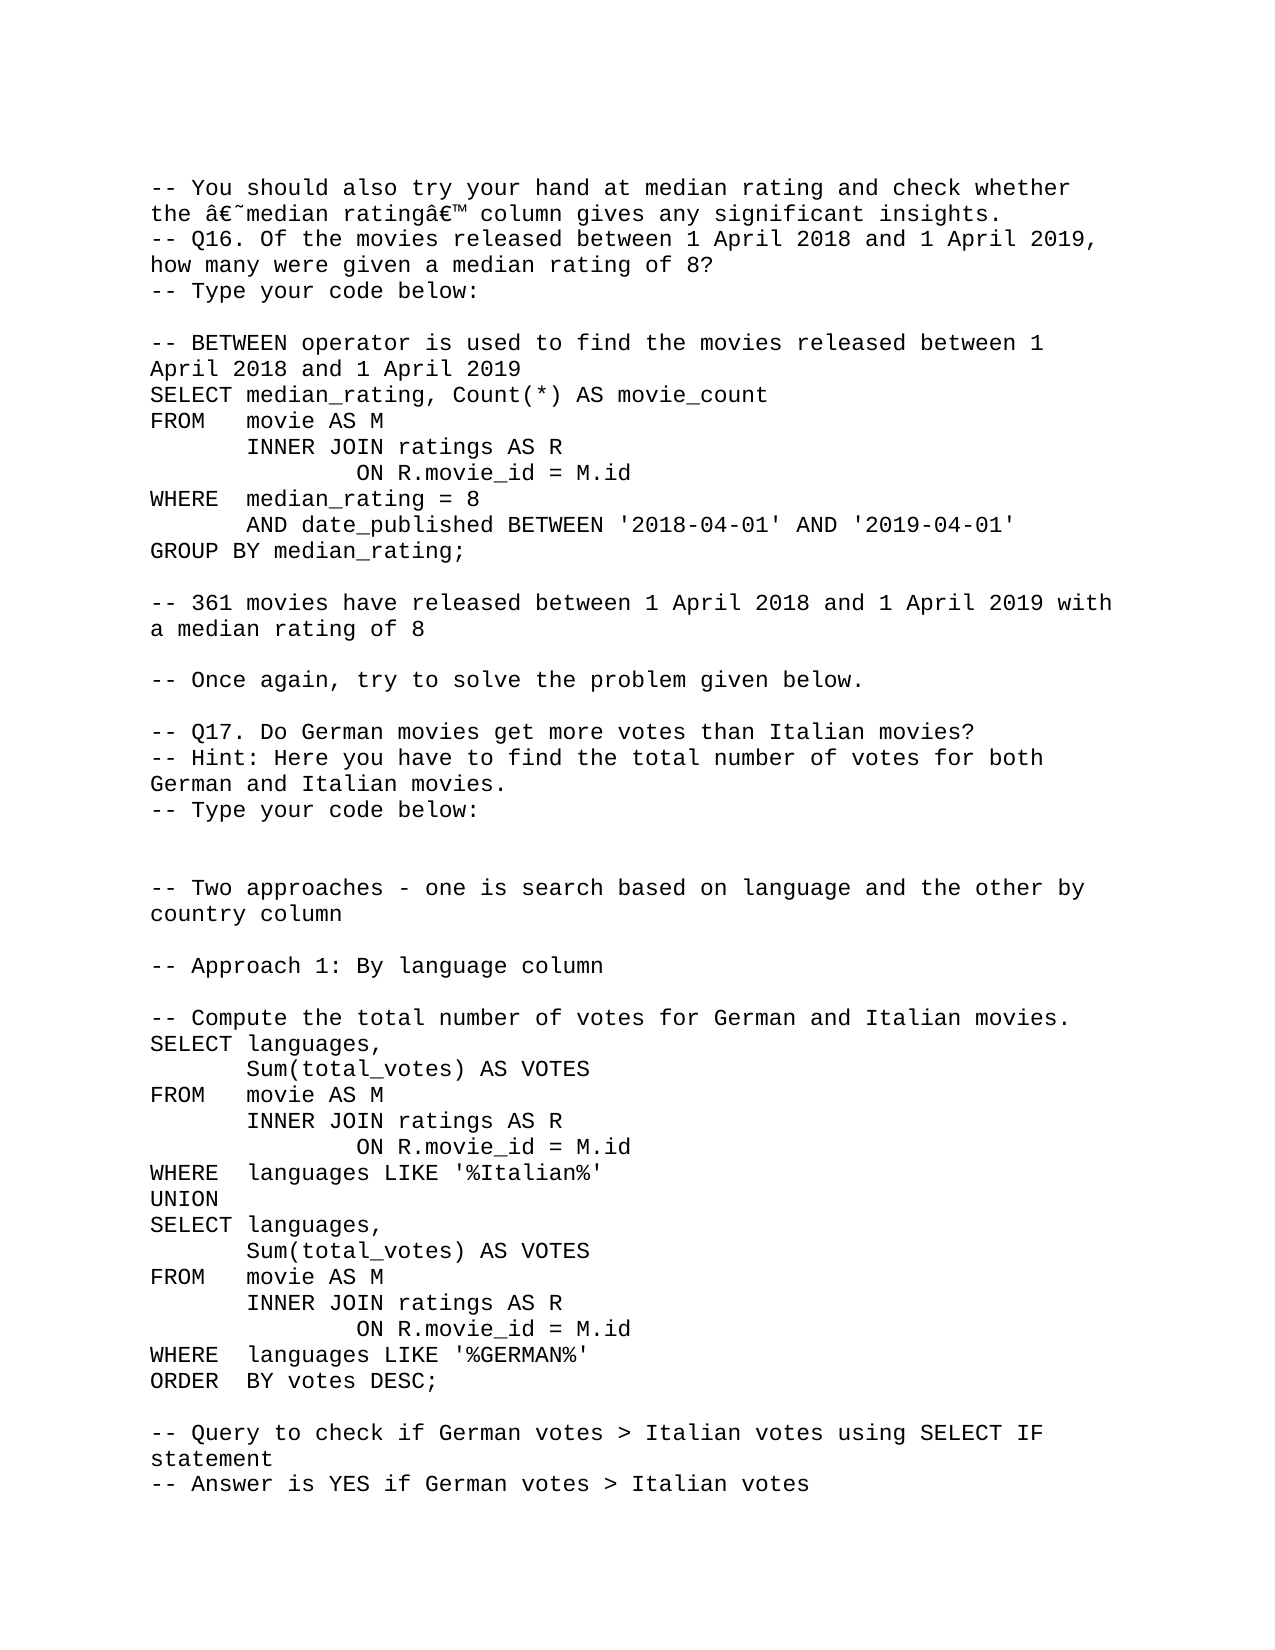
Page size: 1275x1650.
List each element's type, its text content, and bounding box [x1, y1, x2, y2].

text ON R.movie_id = M.id [150, 1136, 1125, 1162]
text INNER JOIN ratings AS R [150, 1291, 1125, 1317]
text WHERE languages LIKE '%GERMAN%' [150, 1343, 1125, 1369]
text -- Once again, try to solve the problem given below. [150, 669, 1125, 695]
text INNER JOIN ratings AS R [150, 1110, 1125, 1136]
text -- Q16. Of the movies released between 1 April 2018 and 1 April 2019, how many were given a median rating of 8? [150, 228, 1125, 280]
text WHERE languages LIKE '%Italian%' [150, 1162, 1125, 1187]
text WHERE median_rating = 8 [150, 487, 1125, 513]
text -- Type your code below: [150, 280, 1125, 306]
text -- Q17. Do German movies get more votes than Italian movies? [150, 721, 1125, 747]
text FROM movie AS M [150, 1084, 1125, 1110]
text ON R.movie_id = M.id [150, 1317, 1125, 1343]
text FROM movie AS M [150, 1265, 1125, 1291]
text UNION [150, 1187, 1125, 1213]
text -- You should also try your hand at median rating and check whether the â€˜median ratingâ€™ column gives any significant insights. [150, 176, 1125, 228]
text -- Compute the total number of votes for German and Italian movies. [150, 1006, 1125, 1032]
text -- 361 movies have released between 1 April 2018 and 1 April 2019 with a median rating of 8 [150, 591, 1125, 643]
text FROM movie AS M [150, 409, 1125, 435]
text GROUP BY median_rating; [150, 539, 1125, 565]
text Sum(total_votes) AS VOTES [150, 1058, 1125, 1084]
text SELECT languages, [150, 1032, 1125, 1058]
text -- Query to check if German votes > Italian votes using SELECT IF statement [150, 1421, 1125, 1473]
text -- Hint: Here you have to find the total number of votes for both German and Italian movies. [150, 747, 1125, 798]
text -- Answer is YES if German votes > Italian votes [150, 1473, 1125, 1499]
text ORDER BY votes DESC; [150, 1369, 1125, 1395]
text -- Type your code below: [150, 798, 1125, 824]
text SELECT median_rating, Count(*) AS movie_count [150, 383, 1125, 409]
text -- Approach 1: By language column [150, 954, 1125, 980]
text Sum(total_votes) AS VOTES [150, 1239, 1125, 1265]
text SELECT languages, [150, 1213, 1125, 1239]
text AND date_published BETWEEN '2018-04-01' AND '2019-04-01' [150, 513, 1125, 539]
text ON R.movie_id = M.id [150, 461, 1125, 487]
text -- Two approaches - one is search based on language and the other by country column [150, 876, 1125, 928]
text -- BETWEEN operator is used to find the movies released between 1 April 2018 and 1 April 2019 [150, 332, 1125, 383]
text INNER JOIN ratings AS R [150, 435, 1125, 461]
